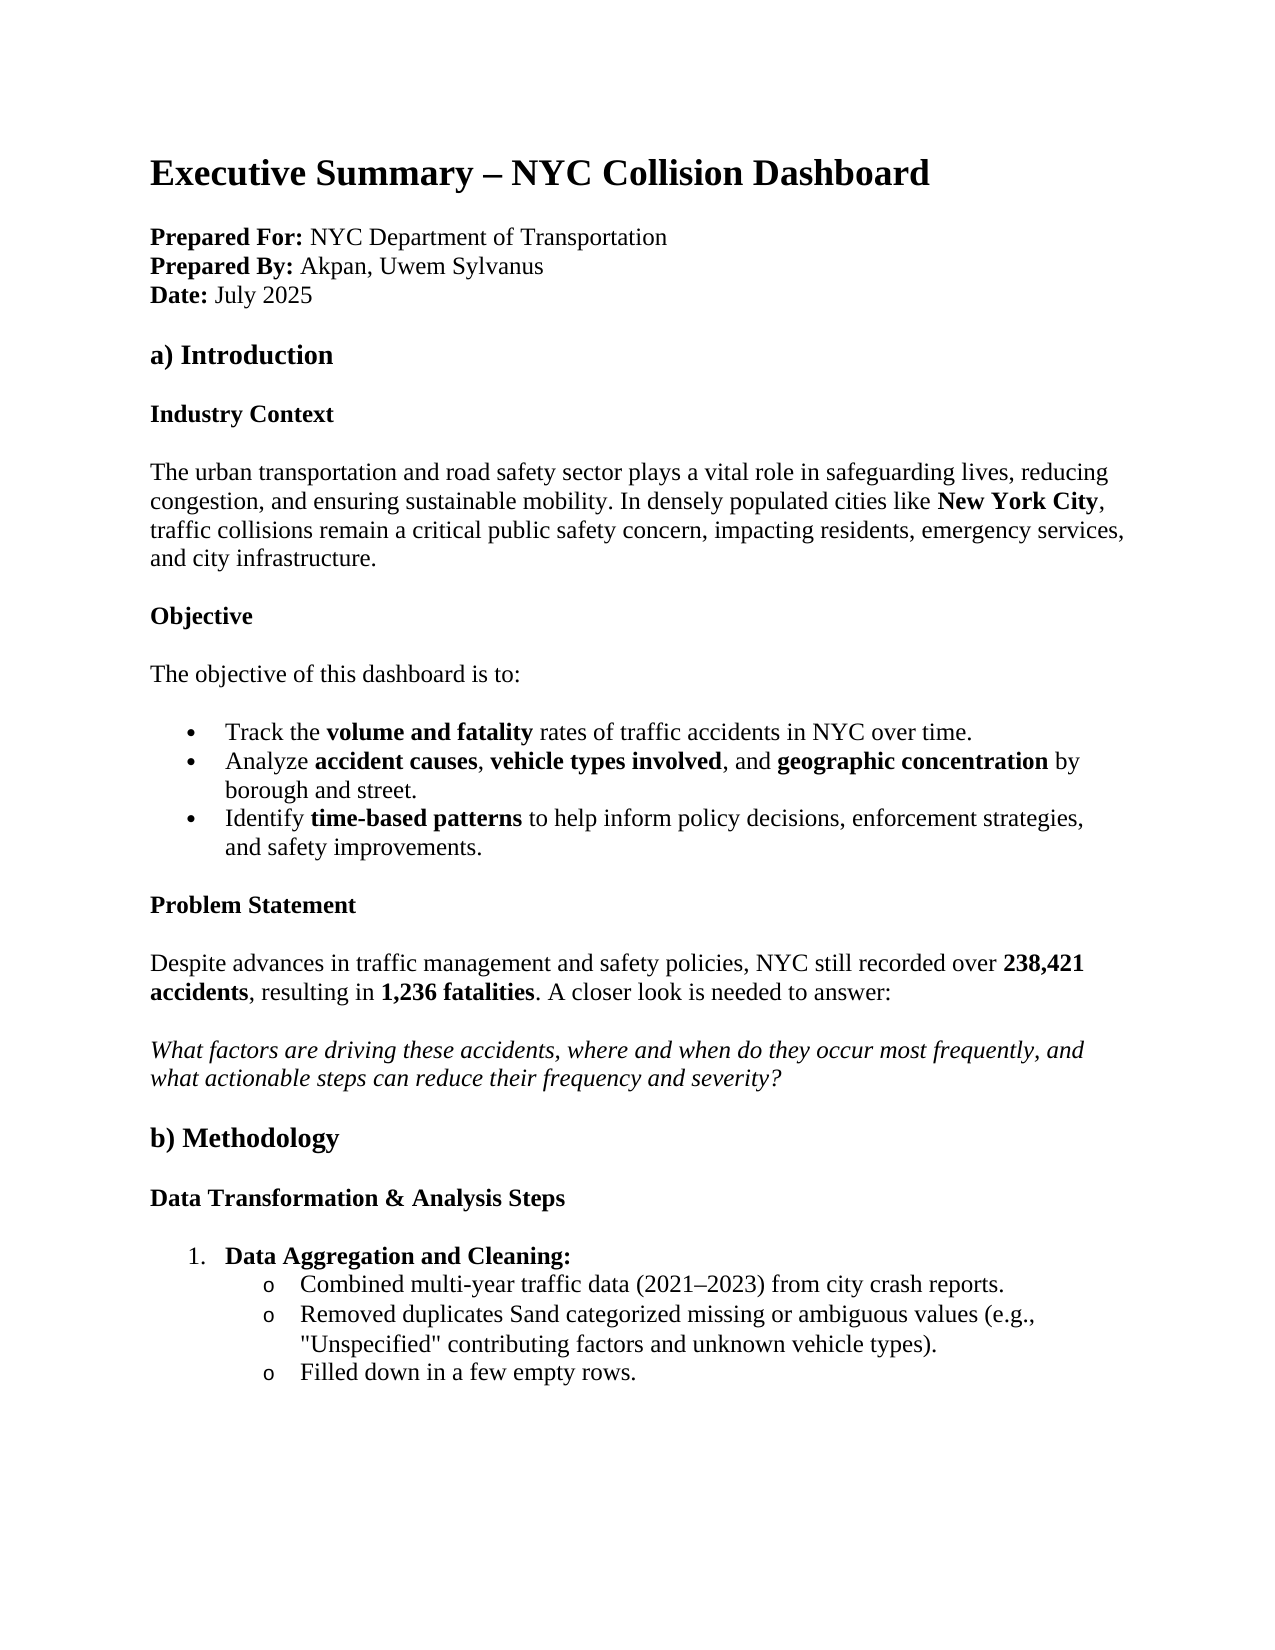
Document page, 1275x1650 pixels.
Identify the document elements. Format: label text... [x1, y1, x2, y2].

text The objective of this dashboard is to: [150, 659, 1125, 688]
list Data Aggregation and Cleaning: [187, 1241, 1125, 1269]
text What factors are driving these accidents, where and when do they occur most frequently, and what actionable steps can reduce their frequency and severity? [150, 1035, 1125, 1092]
list Filled down in a few empty rows. [262, 1357, 1125, 1387]
list Combined multi-year traffic data (2021–2023) from city crash reports. [262, 1269, 1125, 1299]
text Executive Summary – NYC Collision Dashboard [150, 150, 1125, 193]
list Track the volume and fatality rates of traffic accidents in NYC over time. [187, 717, 1125, 746]
list Removed duplicates Sand categorized missing or ambiguous values (e.g., "Unspecified" contributing factors and unknown vehicle types). [262, 1299, 1125, 1357]
text Data Transformation & Analysis Steps [150, 1183, 1125, 1212]
text Despite advances in traffic management and safety policies, NYC still recorded over 238,421 accidents, resulting in 1,236 fatalities. A closer look is needed to answer: [150, 948, 1125, 1006]
text Problem Statement [150, 890, 1125, 919]
list Analyze accident causes, vehicle types involved, and geographic concentration by borough and street. [187, 746, 1125, 803]
text The urban transportation and road safety sector plays a vital role in safeguarding lives, reducing congestion, and ensuring sustainable mobility. In densely populated cities like New York City, traffic collisions remain a critical public safety concern, impacting residents, emergency services, and city infrastructure. [150, 457, 1125, 572]
text Industry Context [150, 399, 1125, 428]
list Identify time-based patterns to help inform policy decisions, enforcement strategies, and safety improvements. [187, 803, 1125, 861]
text a) Introduction [150, 338, 1125, 370]
text b) Methodology [150, 1121, 1125, 1154]
text Prepared For: NYC Department of Transportation Prepared By: Akpan, Uwem Sylvanus Date: July 2025 [150, 222, 1125, 308]
text Objective [150, 601, 1125, 630]
